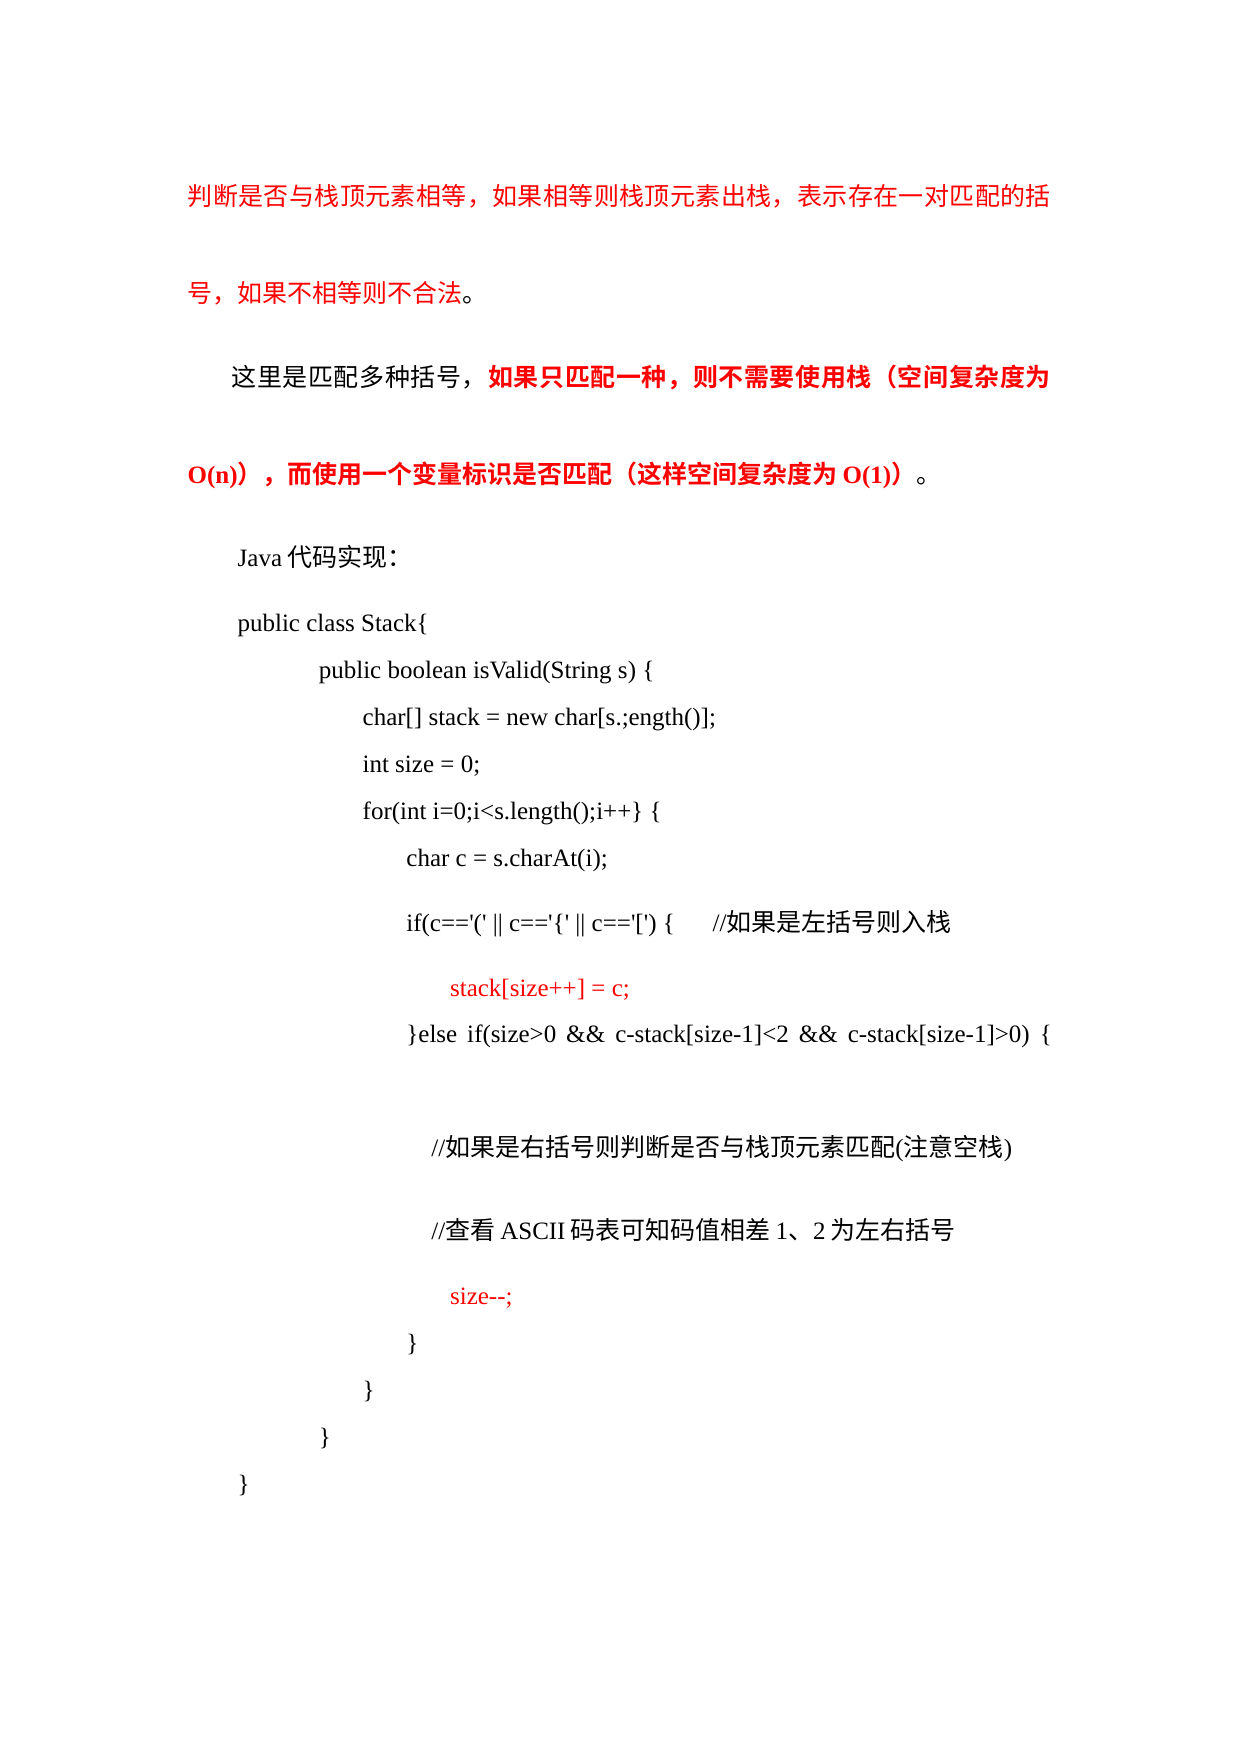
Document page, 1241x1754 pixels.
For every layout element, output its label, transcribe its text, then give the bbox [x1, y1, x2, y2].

text char c = s.charAt(i); [237, 841, 1053, 873]
text for(int i=0;i<s.length();i++} { [237, 794, 1053, 826]
text //如果是右括号则判断是否与栈顶元素匹配(注意空栈) [387, 1113, 1053, 1178]
text } [237, 1467, 1053, 1499]
text //查看ASCII码表可知码值相差1、2为左右括号 [387, 1196, 1053, 1261]
text if(c=='(' || c=='{' || c=='[') { //如果是左括号则入栈 [237, 888, 1053, 953]
text public class Stack{ [237, 606, 1053, 639]
text 这里是匹配多种括号，如果只匹配一种，则不需要使用栈（空间复杂度为O(n)），而使用一个变量标识是否匹配（这样空间复杂度为O(1)）。 [187, 343, 1053, 505]
text Java代码实现： [237, 523, 1053, 588]
text int size = 0; [237, 747, 1053, 779]
text } [237, 1420, 1053, 1453]
text }else if(size>0 && c-stack[size-1]<2 && c-stack[size-1]>0) { [237, 1018, 1053, 1099]
text } [237, 1373, 1053, 1406]
text size--; [237, 1279, 1053, 1312]
text char[] stack = new char[s.;ength()]; [237, 700, 1053, 733]
text stack[size++] = c; [237, 971, 1053, 1003]
text 分析：如果字符串中的字符是左括号（(/[/{），则入栈，如果是右括号，则判断是否与栈顶元素相等，如果相等则栈顶元素出栈，表示存在一对匹配的括号，如果不相等则不合法。 [187, 162, 1053, 324]
text public boolean isValid(String s) { [237, 653, 1053, 686]
text } [237, 1326, 1053, 1359]
